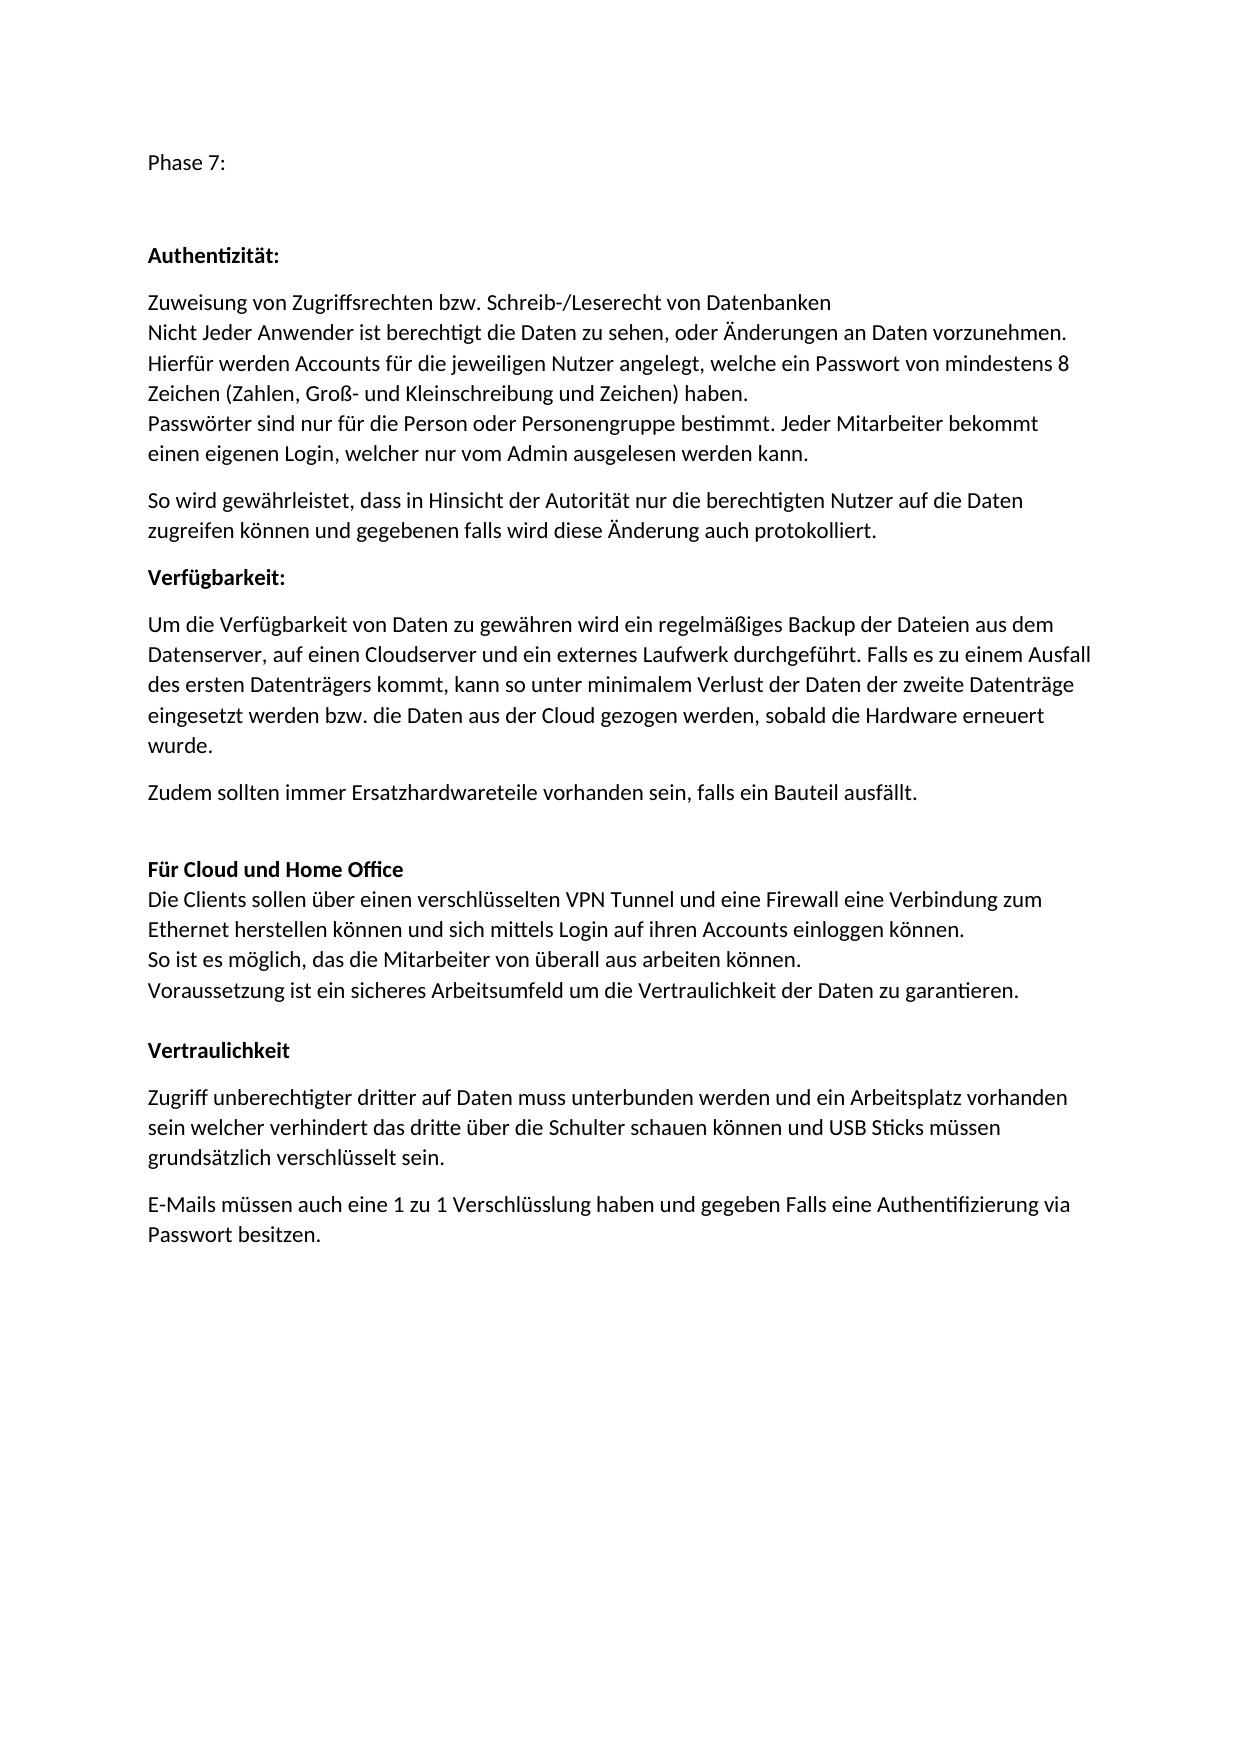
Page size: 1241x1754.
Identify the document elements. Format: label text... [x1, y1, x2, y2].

text Zuweisung von Zugriffsrechten bzw. Schreib-/Leserecht von Datenbanken Nicht Jeder Anwender ist berechtigt die Daten zu sehen, oder Änderungen an Daten vorzunehmen. Hierfür werden Accounts für die jeweiligen Nutzer angelegt, welche ein Passwort von mindestens 8 Zeichen (Zahlen, Groß- und Kleinschreibung und Zeichen) haben. Passwörter sind nur für die Person oder Personengruppe bestimmt. Jeder Mitarbeiter bekommt einen eigenen Login, welcher nur vom Admin ausgelesen werden kann. [148, 288, 1093, 467]
text Verfügbarkeit: [148, 563, 1093, 591]
text E-Mails müssen auch eine 1 zu 1 Verschlüsslung haben und gegeben Falls eine Authentifizierung via Passwort besitzen. [148, 1190, 1093, 1248]
text Phase 7: [148, 148, 1093, 176]
text Um die Verfügbarkeit von Daten zu gewähren wird ein regelmäßiges Backup der Dateien aus dem Datenserver, auf einen Cloudserver und ein externes Laufwerk durchgeführt. Falls es zu einem Ausfall des ersten Datenträgers kommt, kann so unter minimalem Verlust der Daten der zweite Datenträge eingesetzt werden bzw. die Daten aus der Cloud gezogen werden, sobald die Hardware erneuert wurde. [148, 610, 1093, 759]
text So wird gewährleistet, dass in Hinsicht der Autorität nur die berechtigten Nutzer auf die Daten zugreifen können und gegebenen falls wird diese Änderung auch protokolliert. [148, 486, 1093, 544]
text Zugriff unberechtigter dritter auf Daten muss unterbunden werden und ein Arbeitsplatz vorhanden sein welcher verhindert das dritte über die Schulter schauen können und USB Sticks müssen grundsätzlich verschlüsselt sein. [148, 1083, 1093, 1171]
text Authentizität: [148, 241, 1093, 269]
text Zudem sollten immer Ersatzhardwareteile vorhanden sein, falls ein Bauteil ausfällt. [148, 778, 1093, 806]
text Für Cloud und Home Office Die Clients sollen über einen verschlüsselten VPN Tunnel und eine Firewall eine Verbindung zum Ethernet herstellen können und sich mittels Login auf ihren Accounts einloggen können. So ist es möglich, das die Mitarbeiter von überall aus arbeiten können. Voraussetzung ist ein sicheres Arbeitsumfeld um die Vertraulichkeit der Daten zu garantieren. Vertraulichkeit [148, 825, 1093, 1064]
